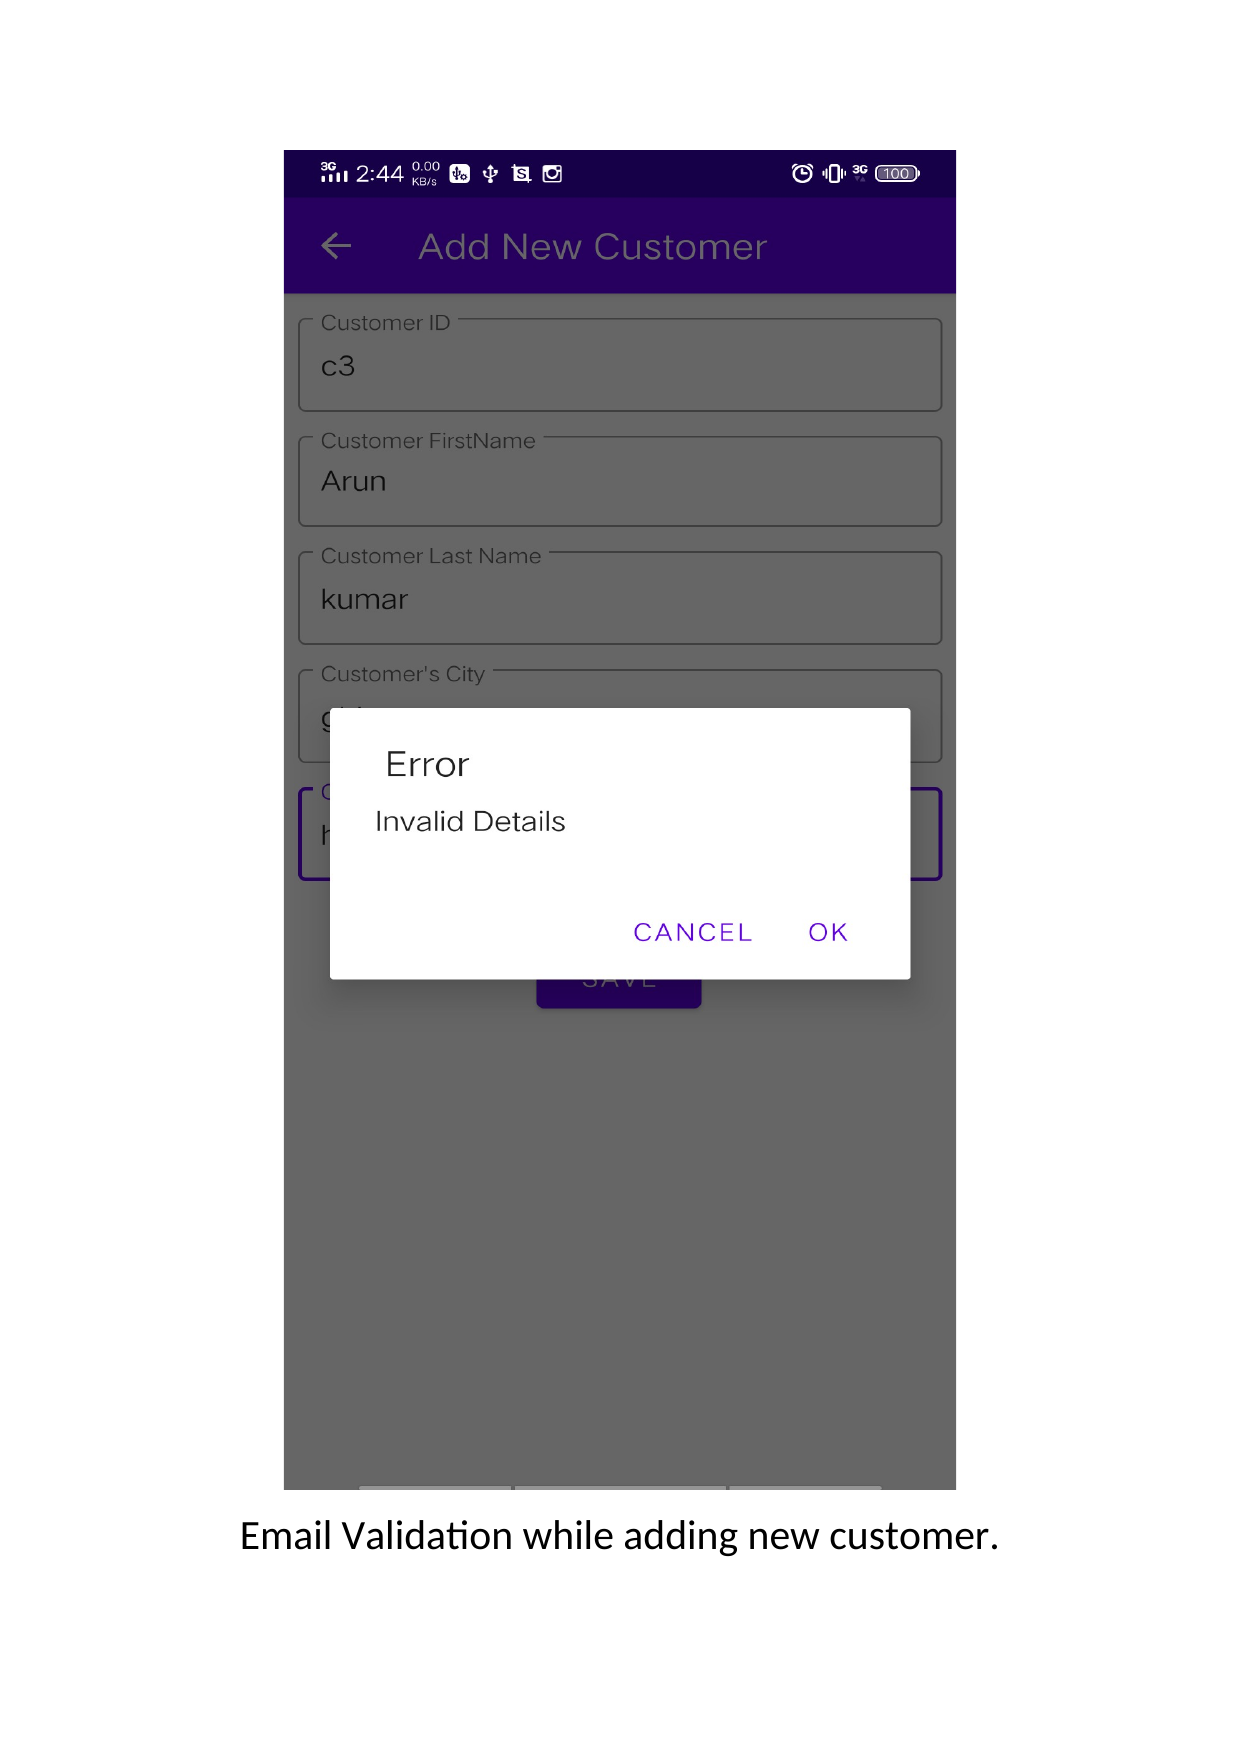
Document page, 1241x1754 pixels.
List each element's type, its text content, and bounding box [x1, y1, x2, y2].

picture [283, 150, 957, 1490]
text Email Validation while adding new customer. [150, 1509, 1090, 1560]
